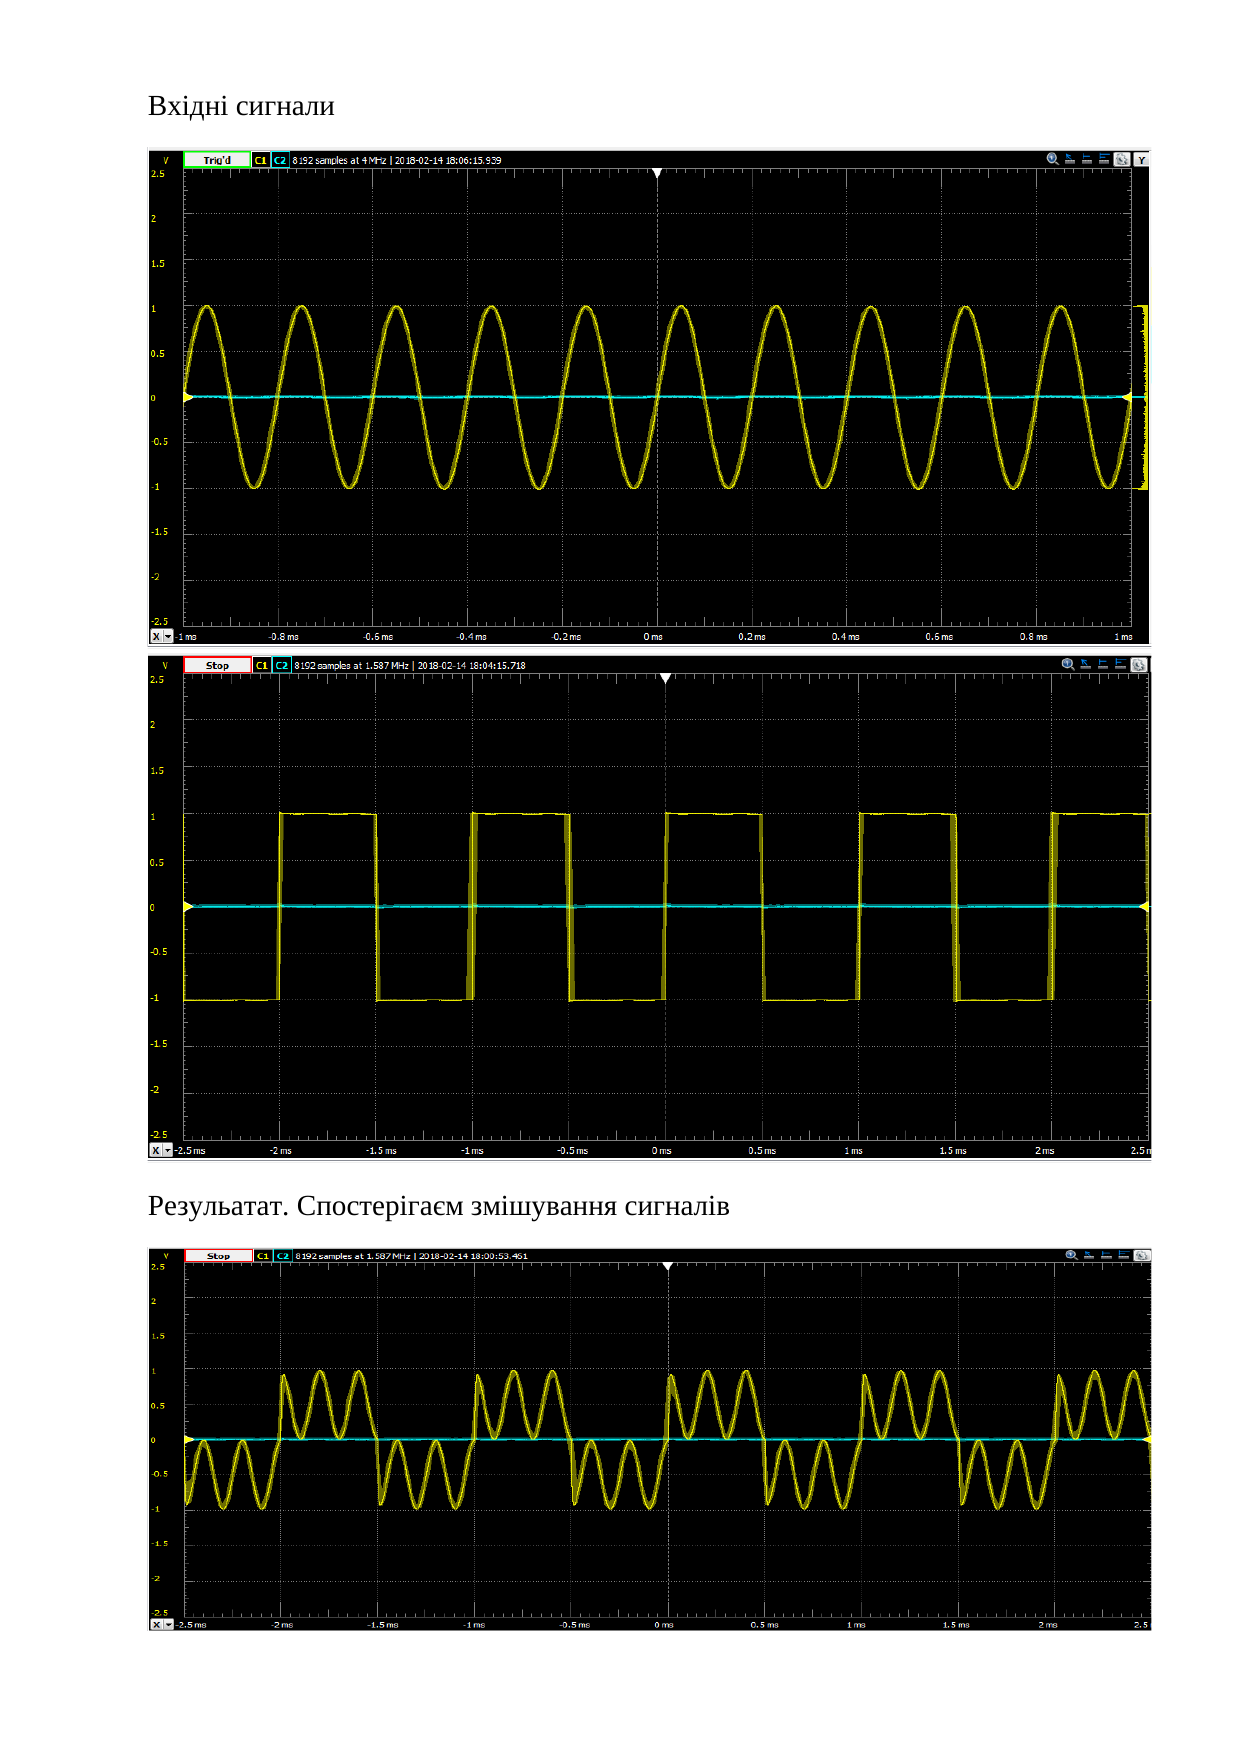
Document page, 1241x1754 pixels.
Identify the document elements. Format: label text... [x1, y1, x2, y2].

text Резульатат. Спостерігаєм змішування сигналів [148, 1188, 1152, 1221]
text Вхідні сигнали [148, 88, 1152, 122]
picture [147, 653, 1152, 1163]
picture [147, 147, 1152, 649]
picture [147, 1247, 1152, 1631]
